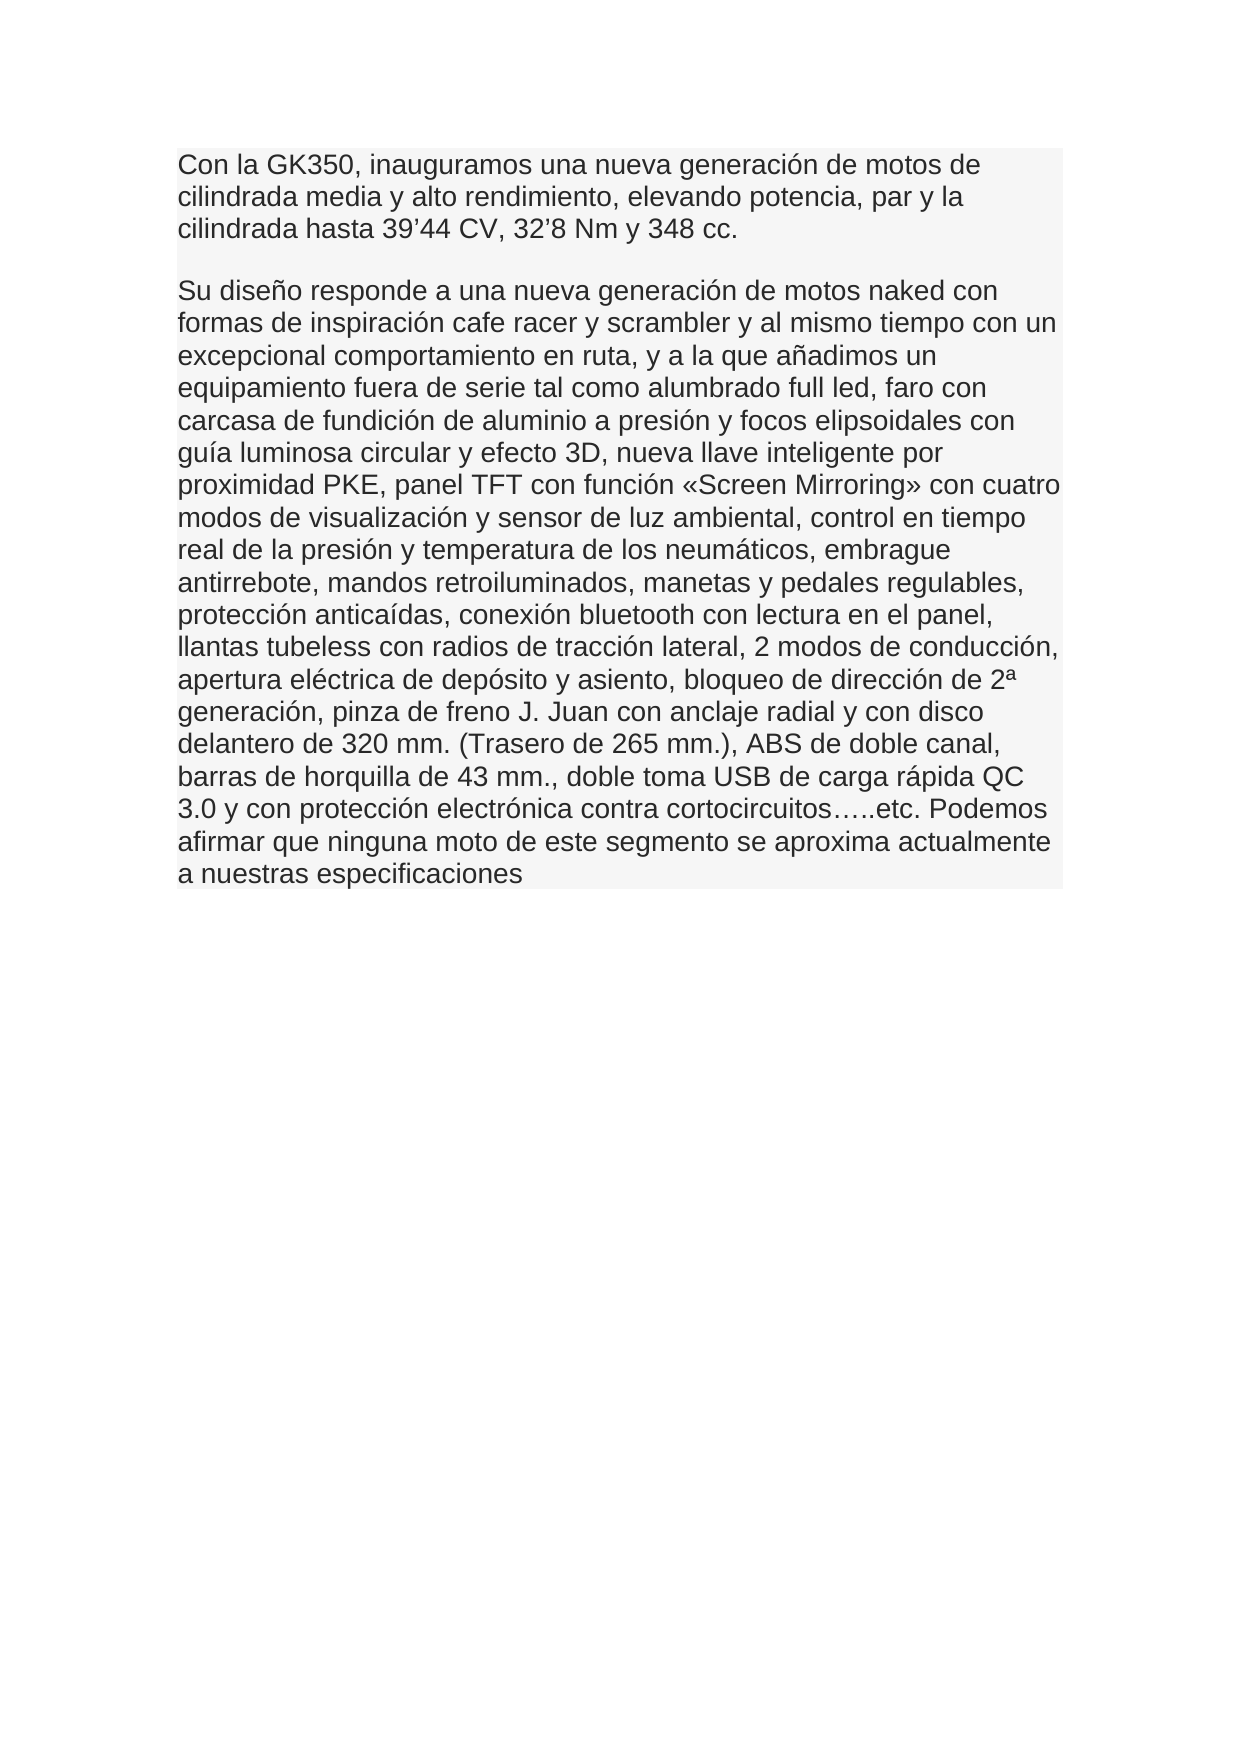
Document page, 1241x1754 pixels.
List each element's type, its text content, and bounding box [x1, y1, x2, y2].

text Su diseño responde a una nueva generación de motos naked con formas de inspiración cafe racer y scrambler y al mismo tiempo con un excepcional comportamiento en ruta, y a la que añadimos un equipamiento fuera de serie tal como alumbrado full led, faro con carcasa de fundición de aluminio a presión y focos elipsoidales con guía luminosa circular y efecto 3D, nueva llave inteligente por proximidad PKE, panel TFT con función «Screen Mirroring» con cuatro modos de visualización y sensor de luz ambiental, control en tiempo real de la presión y temperatura de los neumáticos, embrague antirrebote, mandos retroiluminados, manetas y pedales regulables, protección anticaídas, conexión bluetooth con lectura en el panel, llantas tubeless con radios de tracción lateral, 2 modos de conducción, apertura eléctrica de depósito y asiento, bloqueo de dirección de 2ª generación, pinza de freno J. Juan con anclaje radial y con disco delantero de 320 mm. (Trasero de 265 mm.), ABS de doble canal, barras de horquilla de 43 mm., doble toma USB de carga rápida QC 3.0 y con protección electrónica contra cortocircuitos…..etc. Podemos afirmar que ninguna moto de este segmento se aproxima actualmente a nuestras especificaciones [177, 274, 1063, 889]
text Con la GK350, inauguramos una nueva generación de motos de cilindrada media y alto rendimiento, elevando potencia, par y la cilindrada hasta 39’44 CV, 32’8 Nm y 348 cc. [177, 148, 1063, 245]
